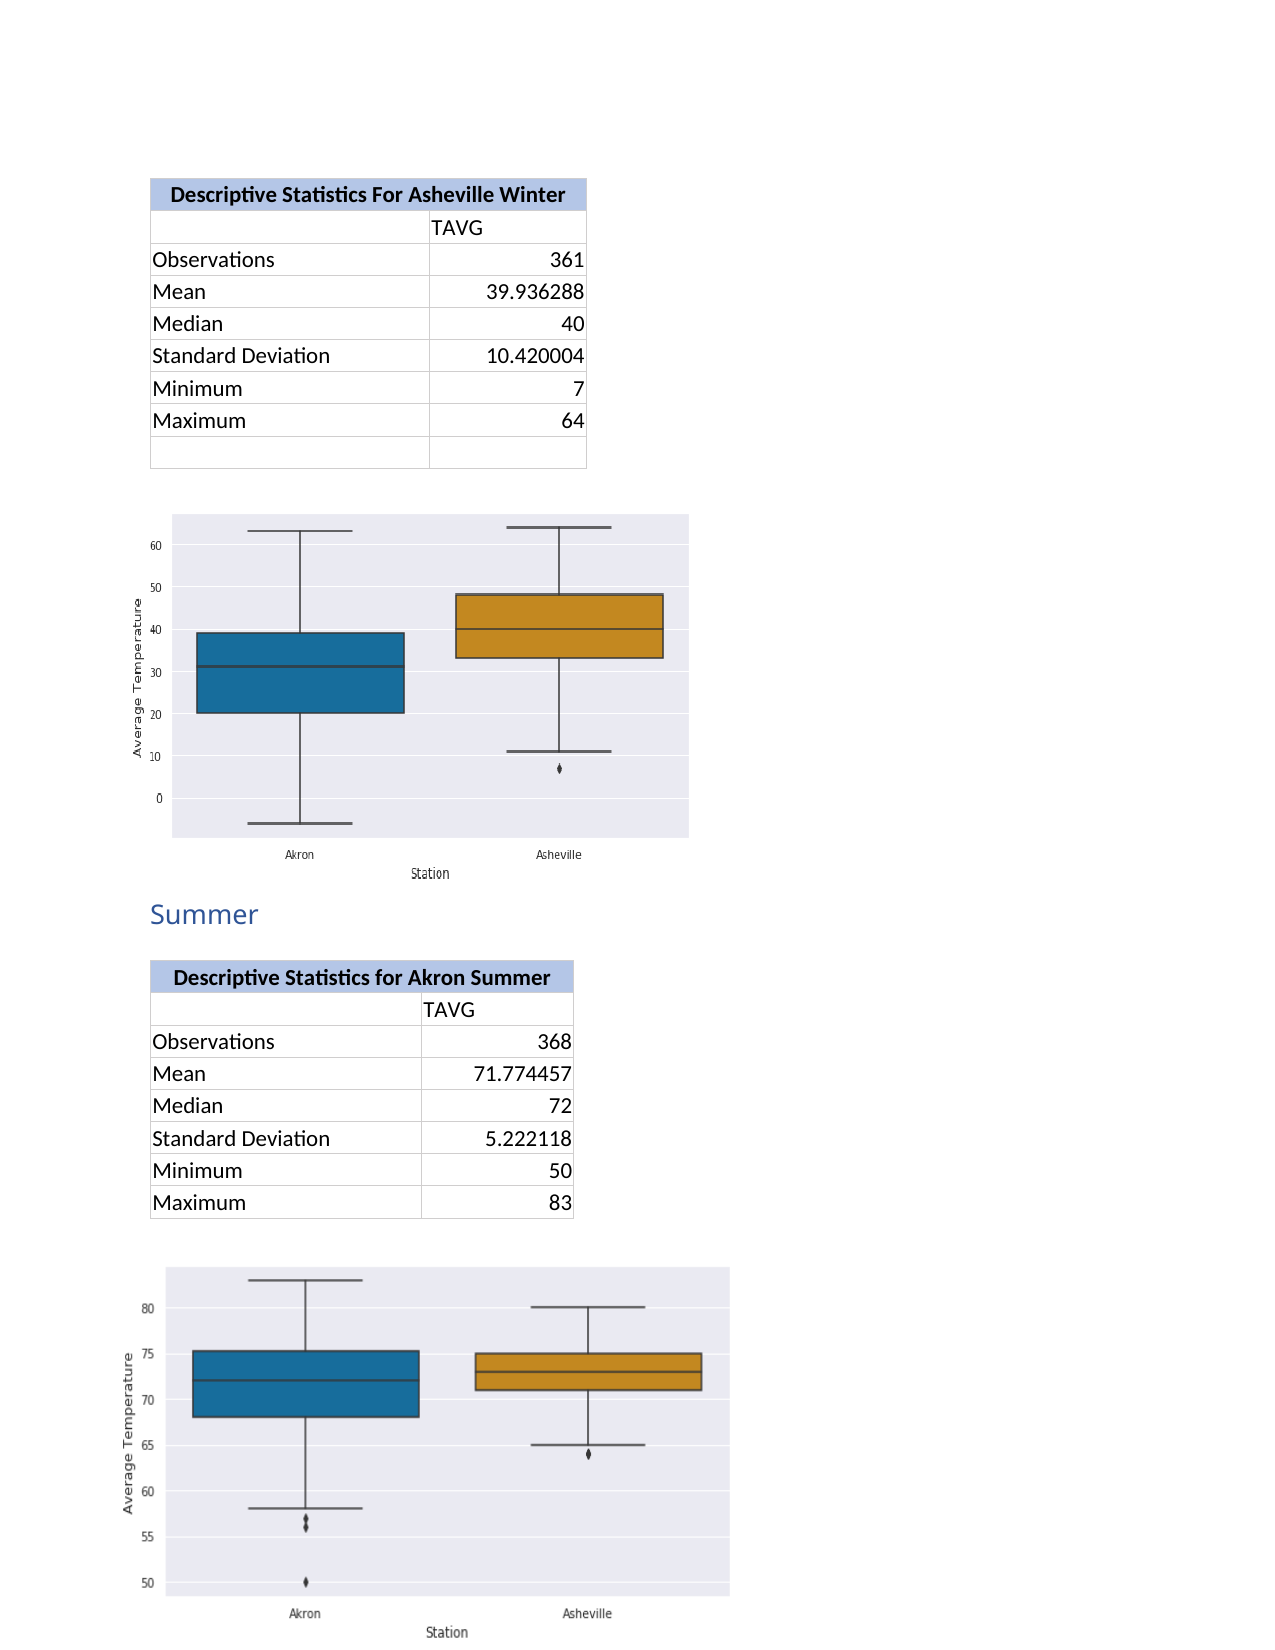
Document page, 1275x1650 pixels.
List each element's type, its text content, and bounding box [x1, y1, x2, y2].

table_cell 72 [422, 1090, 573, 1121]
table_cell Observations [151, 244, 429, 274]
table_cell TAVG [430, 211, 586, 242]
table_cell Maximum [151, 404, 429, 436]
table_cell 83 [422, 1186, 573, 1218]
table_cell Mean [151, 1058, 421, 1089]
table_cell 64 [430, 404, 586, 436]
picture [116, 1250, 742, 1650]
table_cell 71.774457 [422, 1058, 573, 1089]
table_cell 40 [430, 308, 586, 339]
table_header Descriptive Statistics For Asheville Winter [151, 179, 586, 210]
table_cell 5.222118 [422, 1122, 573, 1153]
table_cell Minimum [151, 372, 429, 403]
table_cell Minimum [151, 1154, 421, 1185]
table_cell Median [151, 308, 429, 339]
table_cell 39.936288 [430, 276, 586, 307]
table_cell 7 [430, 372, 586, 403]
table_cell 10.420004 [430, 340, 586, 371]
table_cell Mean [151, 276, 429, 307]
table_cell Maximum [151, 1186, 421, 1218]
table_cell Standard Deviation [151, 1122, 421, 1153]
table_cell Observations [151, 1026, 421, 1057]
table_cell [151, 211, 429, 242]
table_cell [151, 437, 429, 468]
table_header Descriptive Statistics for Akron Summer [151, 961, 573, 992]
table_cell Standard Deviation [151, 340, 429, 371]
table_cell [151, 993, 421, 1024]
table_cell Median [151, 1090, 421, 1121]
table_cell 361 [430, 244, 586, 274]
table_cell 368 [422, 1026, 573, 1057]
table_cell TAVG [422, 993, 573, 1024]
table_cell 50 [422, 1154, 573, 1185]
picture [126, 498, 700, 891]
table_cell [430, 437, 586, 468]
